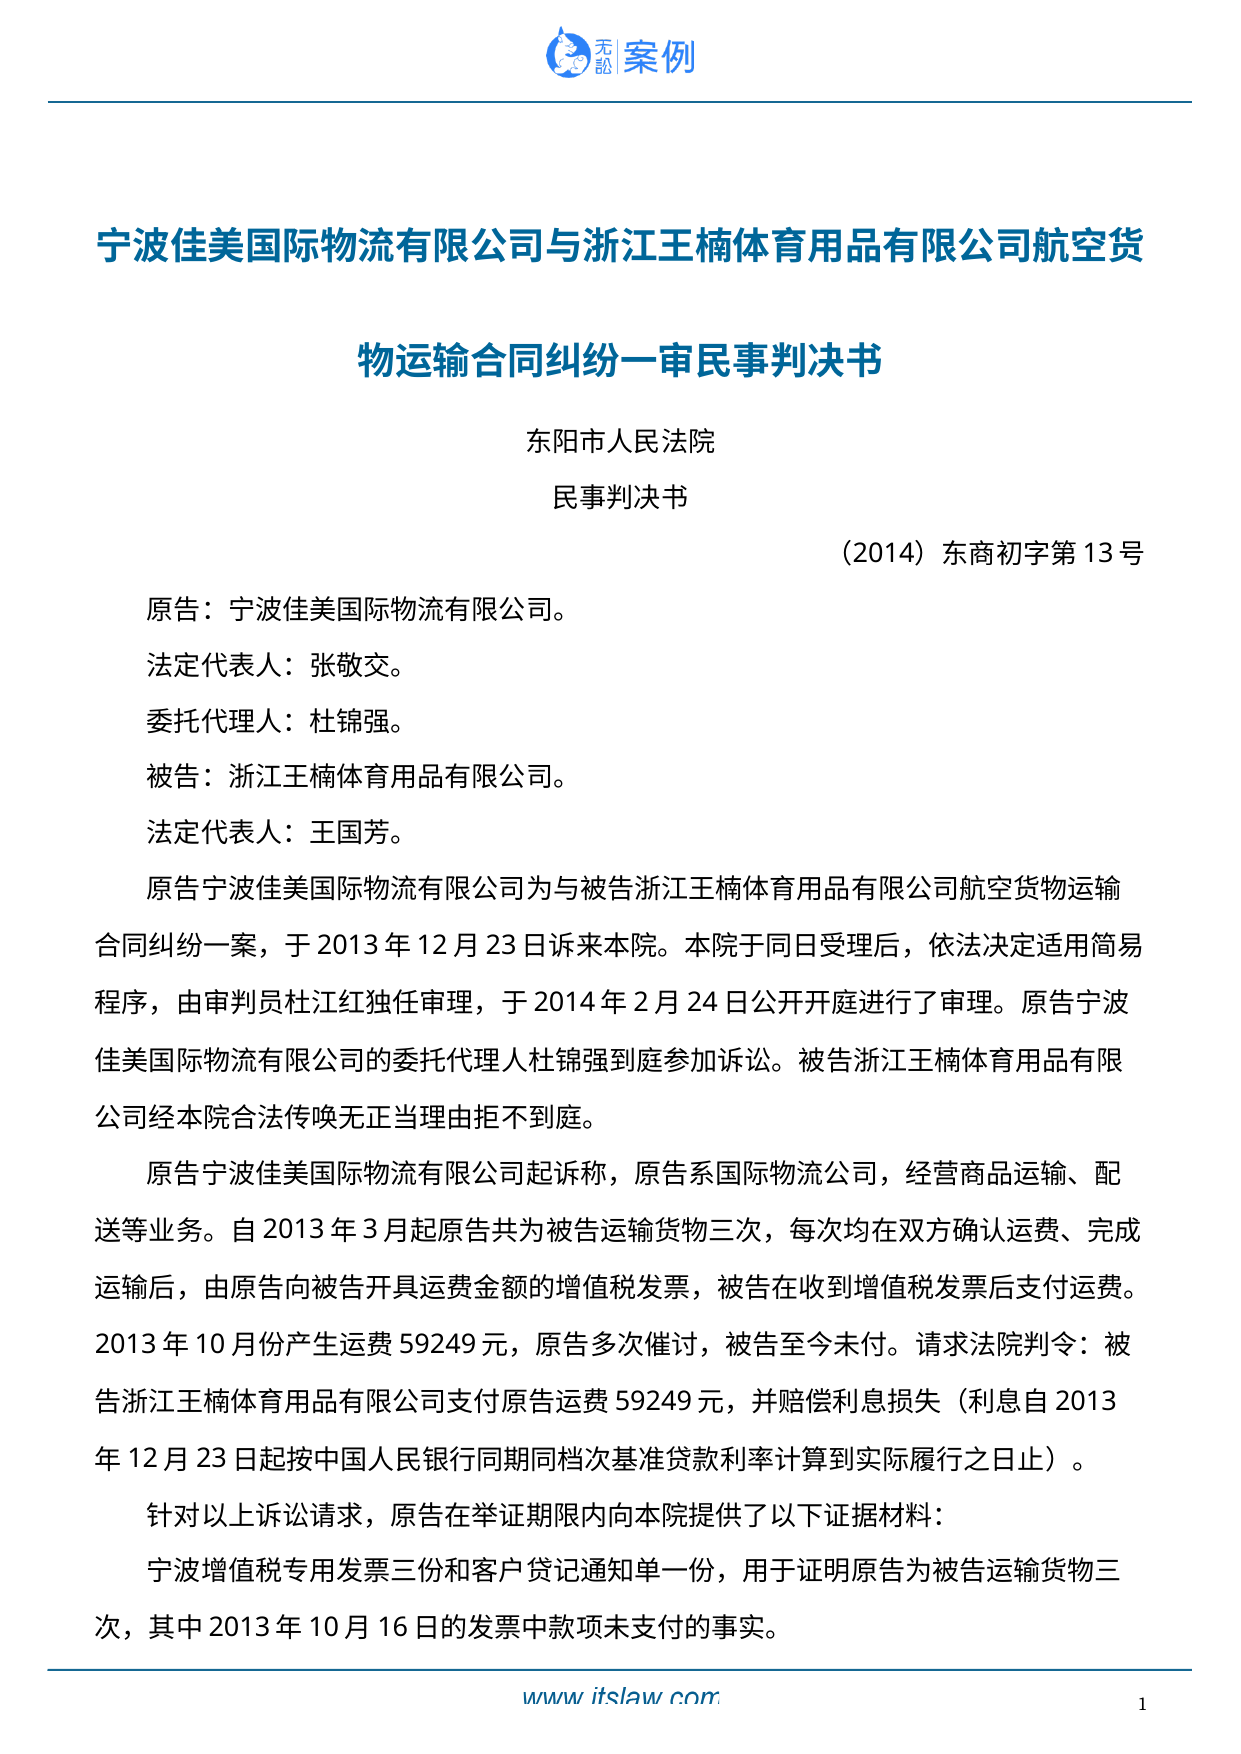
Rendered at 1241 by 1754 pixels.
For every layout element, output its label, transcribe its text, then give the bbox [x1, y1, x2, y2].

text 原告宁波佳美国际物流有限公司起诉称，原告系国际物流公司，经营商品运输、配送等业务。自2013年3月起原告共为被告运输货物三次，每次均在双方确认运费、完成运输后，由原告向被告开具运费金额的增值税发票，被告在收到增值税发票后支付运费。2013年10月份产生运费59249元，原告多次催讨，被告至今未付。请求法院判令：被告浙江王楠体育用品有限公司支付原告运费59249元，并赔偿利息损失（利息自2013年12月23日起按中国人民银行同期同档次基准贷款利率计算到实际履行之日止）。 [94, 1149, 1146, 1479]
text 被告：浙江王楠体育用品有限公司。 [94, 753, 1146, 797]
text 针对以上诉讼请求，原告在举证期限内向本院提供了以下证据材料： [94, 1491, 1146, 1535]
text 民事判决书 [94, 474, 1146, 518]
text 原告宁波佳美国际物流有限公司为与被告浙江王楠体育用品有限公司航空货物运输合同纠纷一案，于2013年12月23日诉来本院。本院于同日受理后，依法决定适用简易程序，由审判员杜江红独任审理，于2014年2月24日公开开庭进行了审理。原告宁波佳美国际物流有限公司的委托代理人杜锦强到庭参加诉讼。被告浙江王楠体育用品有限公司经本院合法传唤无正当理由拒不到庭。 [94, 865, 1146, 1137]
text 法定代表人：王国芳。 [94, 809, 1146, 853]
picture [546, 26, 694, 78]
text （2014）东商初字第13号 [94, 530, 1146, 574]
text 宁波佳美国际物流有限公司与浙江王楠体育用品有限公司航空货物运输合同纠纷一审民事判决书 [94, 85, 1146, 402]
text 宁波增值税专用发票三份和客户贷记通知单一份，用于证明原告为被告运输货物三次，其中2013年10月16日的发票中款项未支付的事实。 [94, 1547, 1146, 1648]
text 委托代理人：杜锦强。 [94, 697, 1146, 741]
text 原告：宁波佳美国际物流有限公司。 [94, 586, 1146, 629]
text 法定代表人：张敬交。 [94, 641, 1146, 685]
text 东阳市人民法院 [94, 418, 1146, 462]
picture [523, 1687, 720, 1704]
